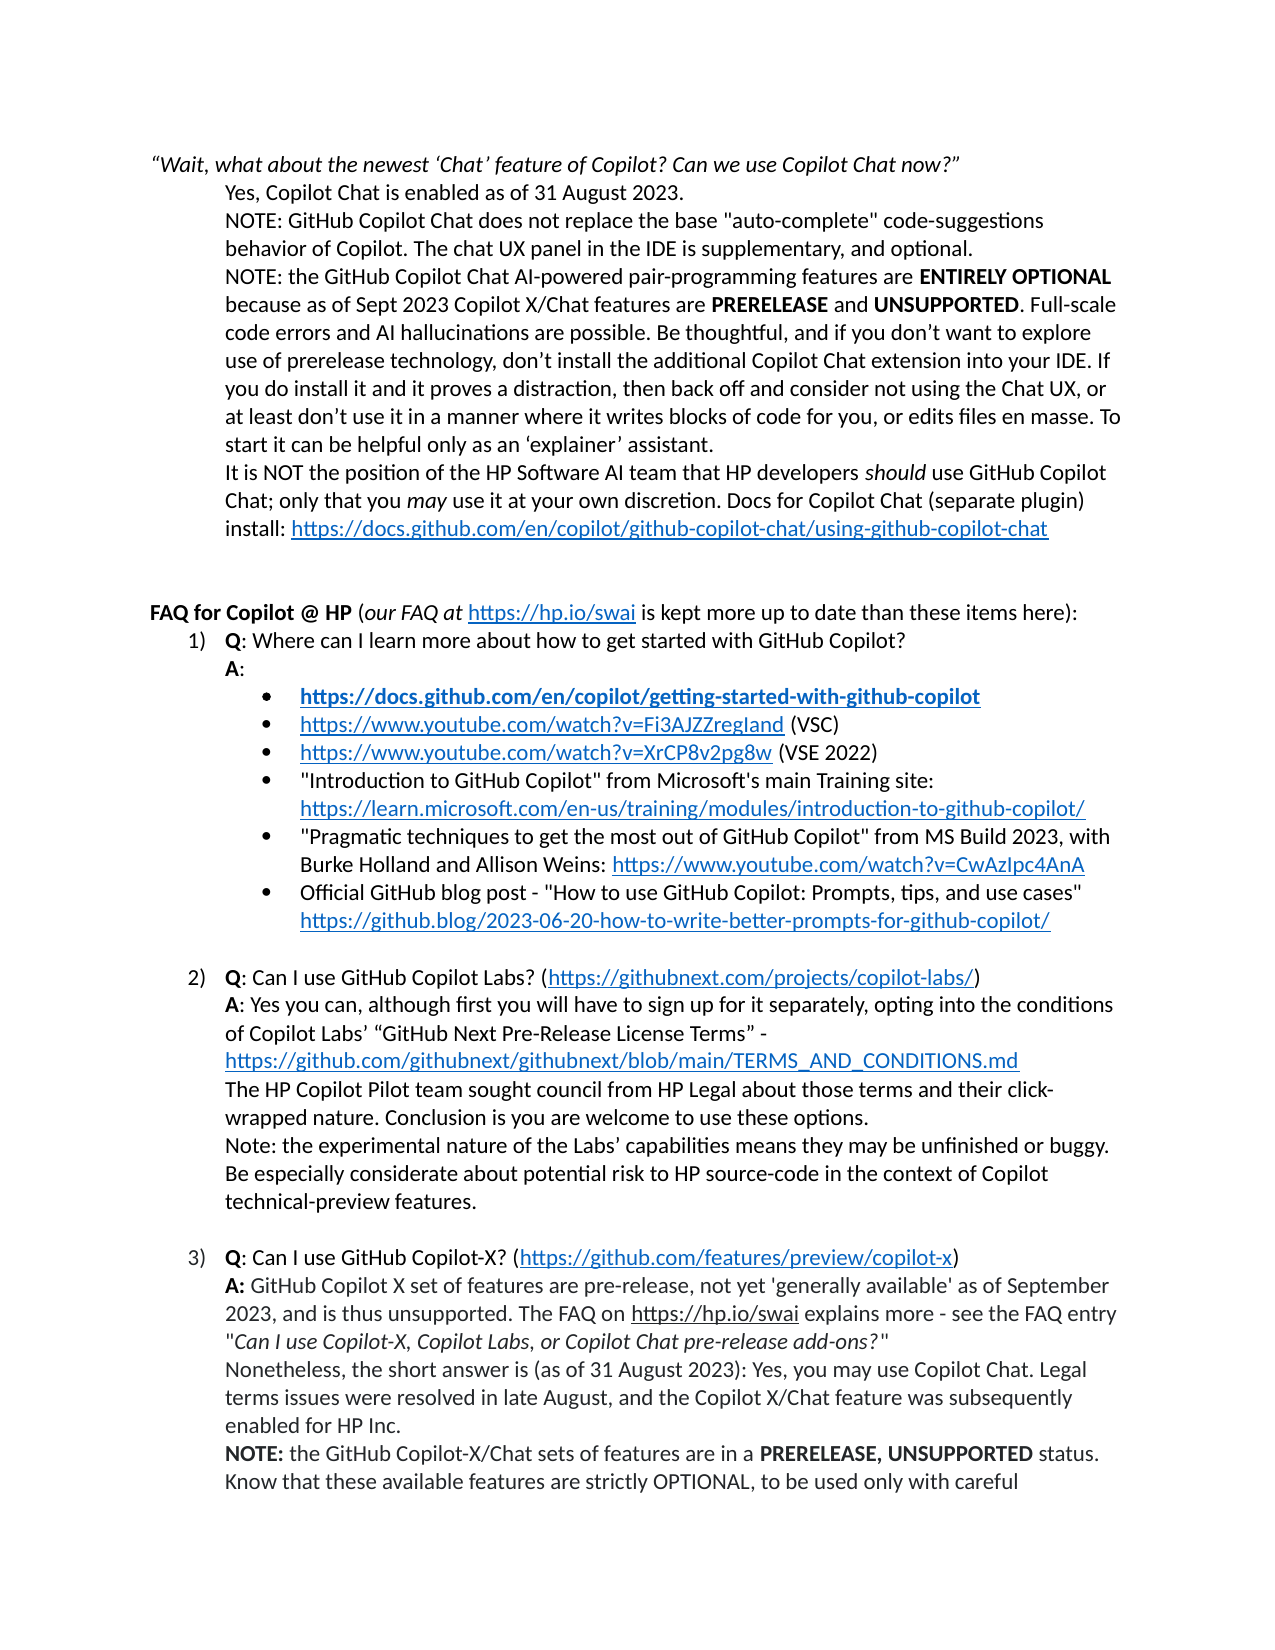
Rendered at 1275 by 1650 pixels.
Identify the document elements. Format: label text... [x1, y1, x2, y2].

text FAQ for Copilot @ HP (our FAQ at https://hp.io/swai is kept more up to date than these items here): [150, 598, 1125, 626]
list Q: Can I use GitHub Copilot Labs? (https://githubnext.com/projects/copilot-labs/) A: Yes you can, although first you will have to sign up for it separately, opting into the conditions of Copilot Labs’ “GitHub Next Pre-Release License Terms” - https://github.com/githubnext/githubnext/blob/main/TERMS_AND_CONDITIONS.md The HP Copilot Pilot team sought council from HP Legal about those terms and their click-wrapped nature. Conclusion is you are welcome to use these options. Note: the experimental nature of the Labs’ capabilities means they may be unfinished or buggy. Be especially considerate about potential risk to HP source-code in the context of Copilot technical-preview features. [187, 963, 1125, 1243]
list "Pragmatic techniques to get the most out of GitHub Copilot" from MS Build 2023, with Burke Holland and Allison Weins: https://www.youtube.com/watch?v=CwAzIpc4AnA [262, 822, 1125, 878]
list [187, 1243, 1125, 1495]
list https://www.youtube.com/watch?v=Fi3AJZZregIand (VSC) [262, 710, 1125, 738]
text NOTE: the GitHub Copilot Chat AI-powered pair-programming features are ENTIRELY OPTIONAL because as of Sept 2023 Copilot X/Chat features are PRERELEASE and UNSUPPORTED. Full-scale code errors and AI hallucinations are possible. Be thoughtful, and if you don’t want to explore use of prerelease technology, don’t install the additional Copilot Chat extension into your IDE. If you do install it and it proves a distraction, then back off and consider not using the Chat UX, or at least don’t use it in a manner where it writes blocks of code for you, or edits files en masse. To start it can be helpful only as an ‘explainer’ assistant. [225, 262, 1125, 458]
list https://www.youtube.com/watch?v=XrCP8v2pg8w (VSE 2022) [262, 738, 1125, 766]
text It is NOT the position of the HP Software AI team that HP developers should use GitHub Copilot Chat; only that you may use it at your own discretion. Docs for Copilot Chat (separate plugin) install: https://docs.github.com/en/copilot/github-copilot-chat/using-github-copilot-chat [225, 458, 1125, 542]
list https://docs.github.com/en/copilot/getting-started-with-github-copilot [262, 682, 1125, 710]
list Official GitHub blog post - "How to use GitHub Copilot: Prompts, tips, and use cases" https://github.blog/2023-06-20-how-to-write-better-prompts-for-github-copilot/ [262, 878, 1125, 963]
text Yes, Copilot Chat is enabled as of 31 August 2023. [225, 178, 1125, 206]
list "Introduction to GitHub Copilot" from Microsoft's main Training site: https://learn.microsoft.com/en-us/training/modules/introduction-to-github-copilot/ [262, 766, 1125, 822]
text NOTE: GitHub Copilot Chat does not replace the base "auto-complete" code-suggestions behavior of Copilot. The chat UX panel in the IDE is supplementary, and optional. [225, 206, 1125, 262]
list Q: Where can I learn more about how to get started with GitHub Copilot? A: [187, 626, 1125, 682]
text “Wait, what about the newest ‘Chat’ feature of Copilot? Can we use Copilot Chat now?” [150, 150, 1125, 178]
